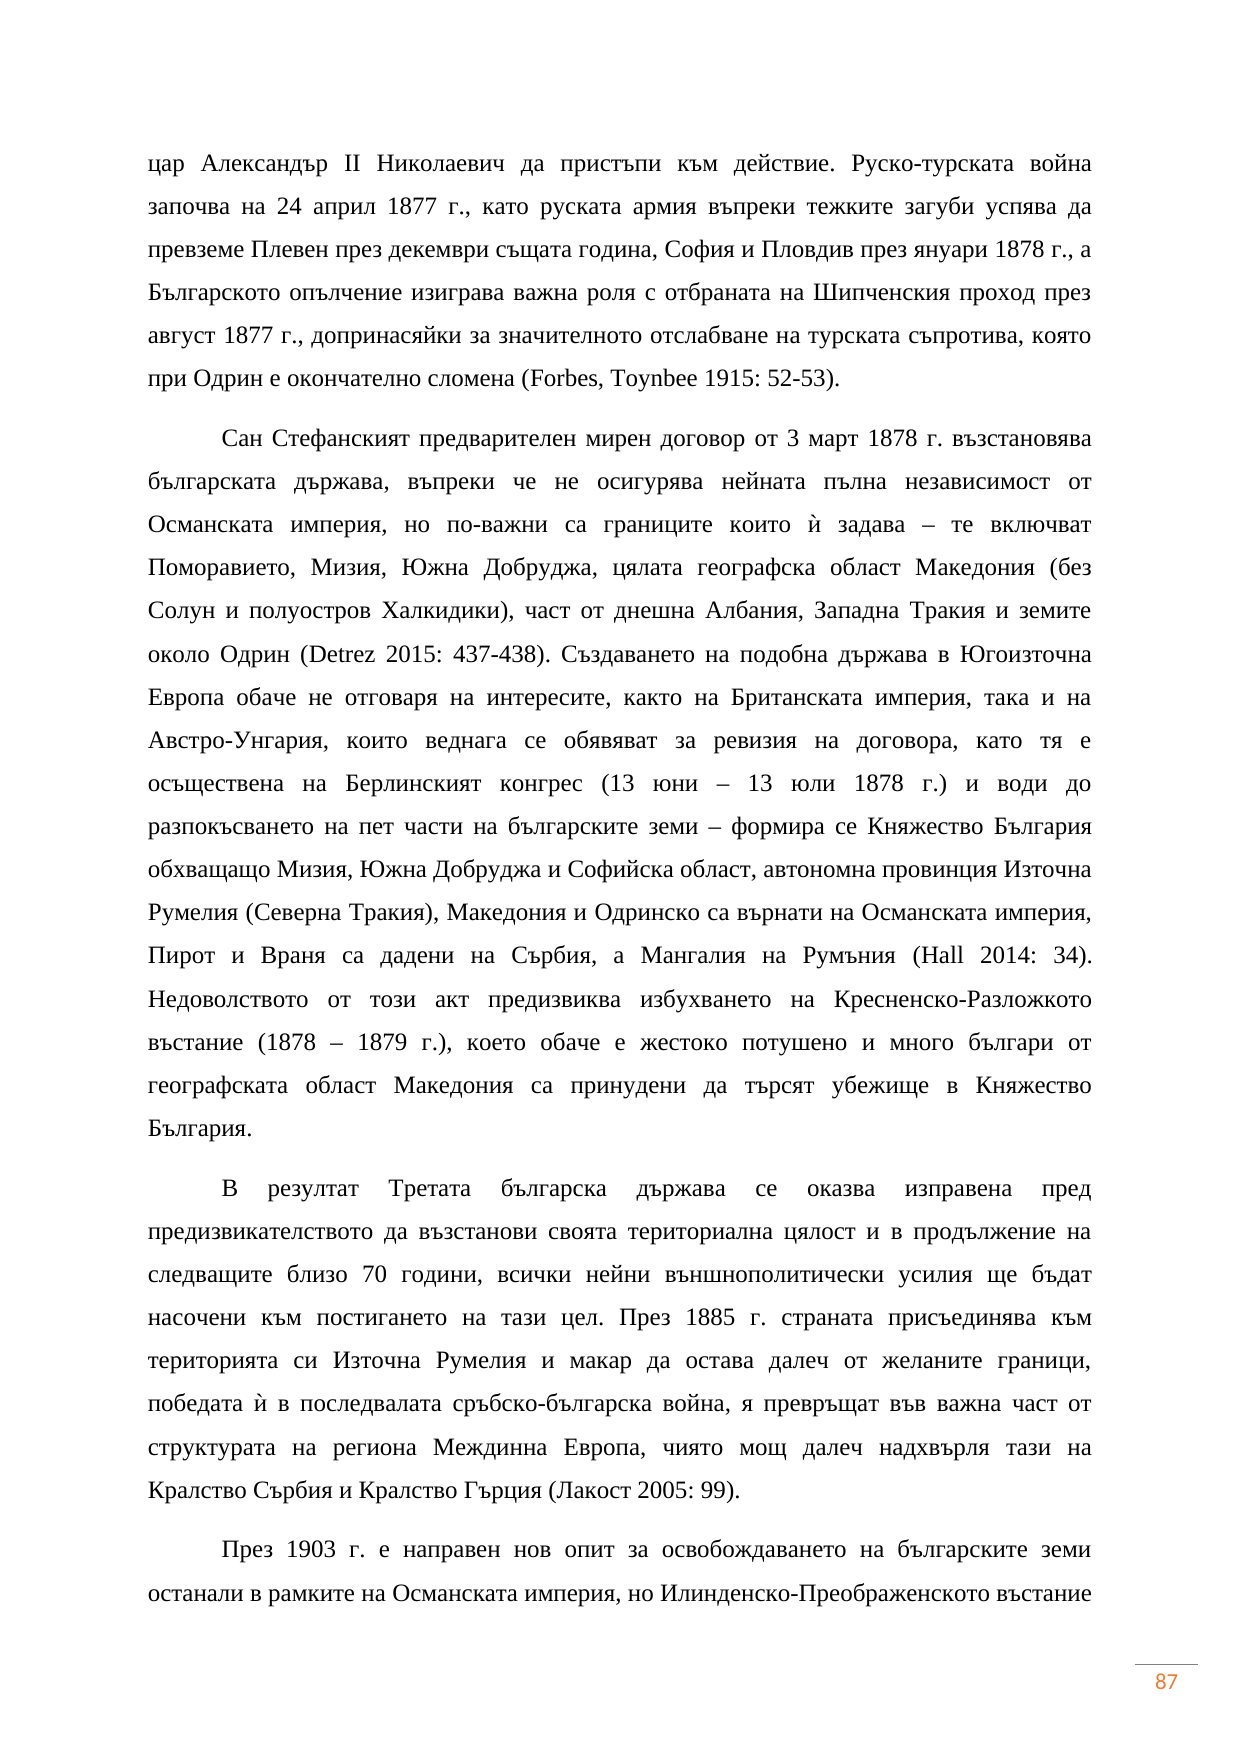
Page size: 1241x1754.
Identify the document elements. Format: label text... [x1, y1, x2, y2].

text В резултат Третата българска държава се оказва изправена пред предизвикателството да възстанови своята териториална цялост и в продължение на следващите близо 70 години, всички нейни външнополитически усилия ще бъдат насочени към постигането на тази цел. През 1885 г. страната присъединява към територията си Източна Румелия и макар да остава далеч от желаните граници, победата ѝ в последвалата сръбско-българска война, я превръщат във важна част от структурата на региона Междинна Европа, чиято мощ далеч надхвърля тази на Кралство Сърбия и Кралство Гърция (Лакост 2005: 99). [148, 1173, 1093, 1503]
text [148, 1534, 1093, 1606]
text Сан Стефанският предварителен мирен договор от 3 март 1878 г. възстановява българската държава, въпреки че не осигурява нейната пълна независимост от Османската империя, но по-важни са границите които ѝ задава – те включват Поморавието, Мизия, Южна Добруджа, цялата географска област Македония (без Солун и полуостров Халкидики), част от днешна Албания, Западна Тракия и земите около Одрин (Detrez 2015: 437-438). Създаването на подобна държава в Югоизточна Европа обаче не отговаря на интересите, както на Британската империя, така и на Австро-Унгария, които веднага се обявяват за ревизия на договора, като тя е осъществена на Берлинският конгрес (13 юни – 13 юли 1878 г.) и води до разпокъсването на пет части на българските земи – формира се Княжество България обхващащо Мизия, Южна Добруджа и Софийска област, автономна провинция Източна Румелия (Северна Тракия), Македония и Одринско са върнати на Османската империя, Пирот и Враня са дадени на Сърбия, а Мангалия на Румъния (Hall 2014: 34). Недоволството от този акт предизвиква избухването на Кресненско-Разложкото въстание (1878 – 1879 г.), което обаче е жестоко потушено и много българи от географската област Македония са принудени да търсят убежище в Княжество България. [148, 423, 1093, 1142]
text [148, 148, 1093, 392]
